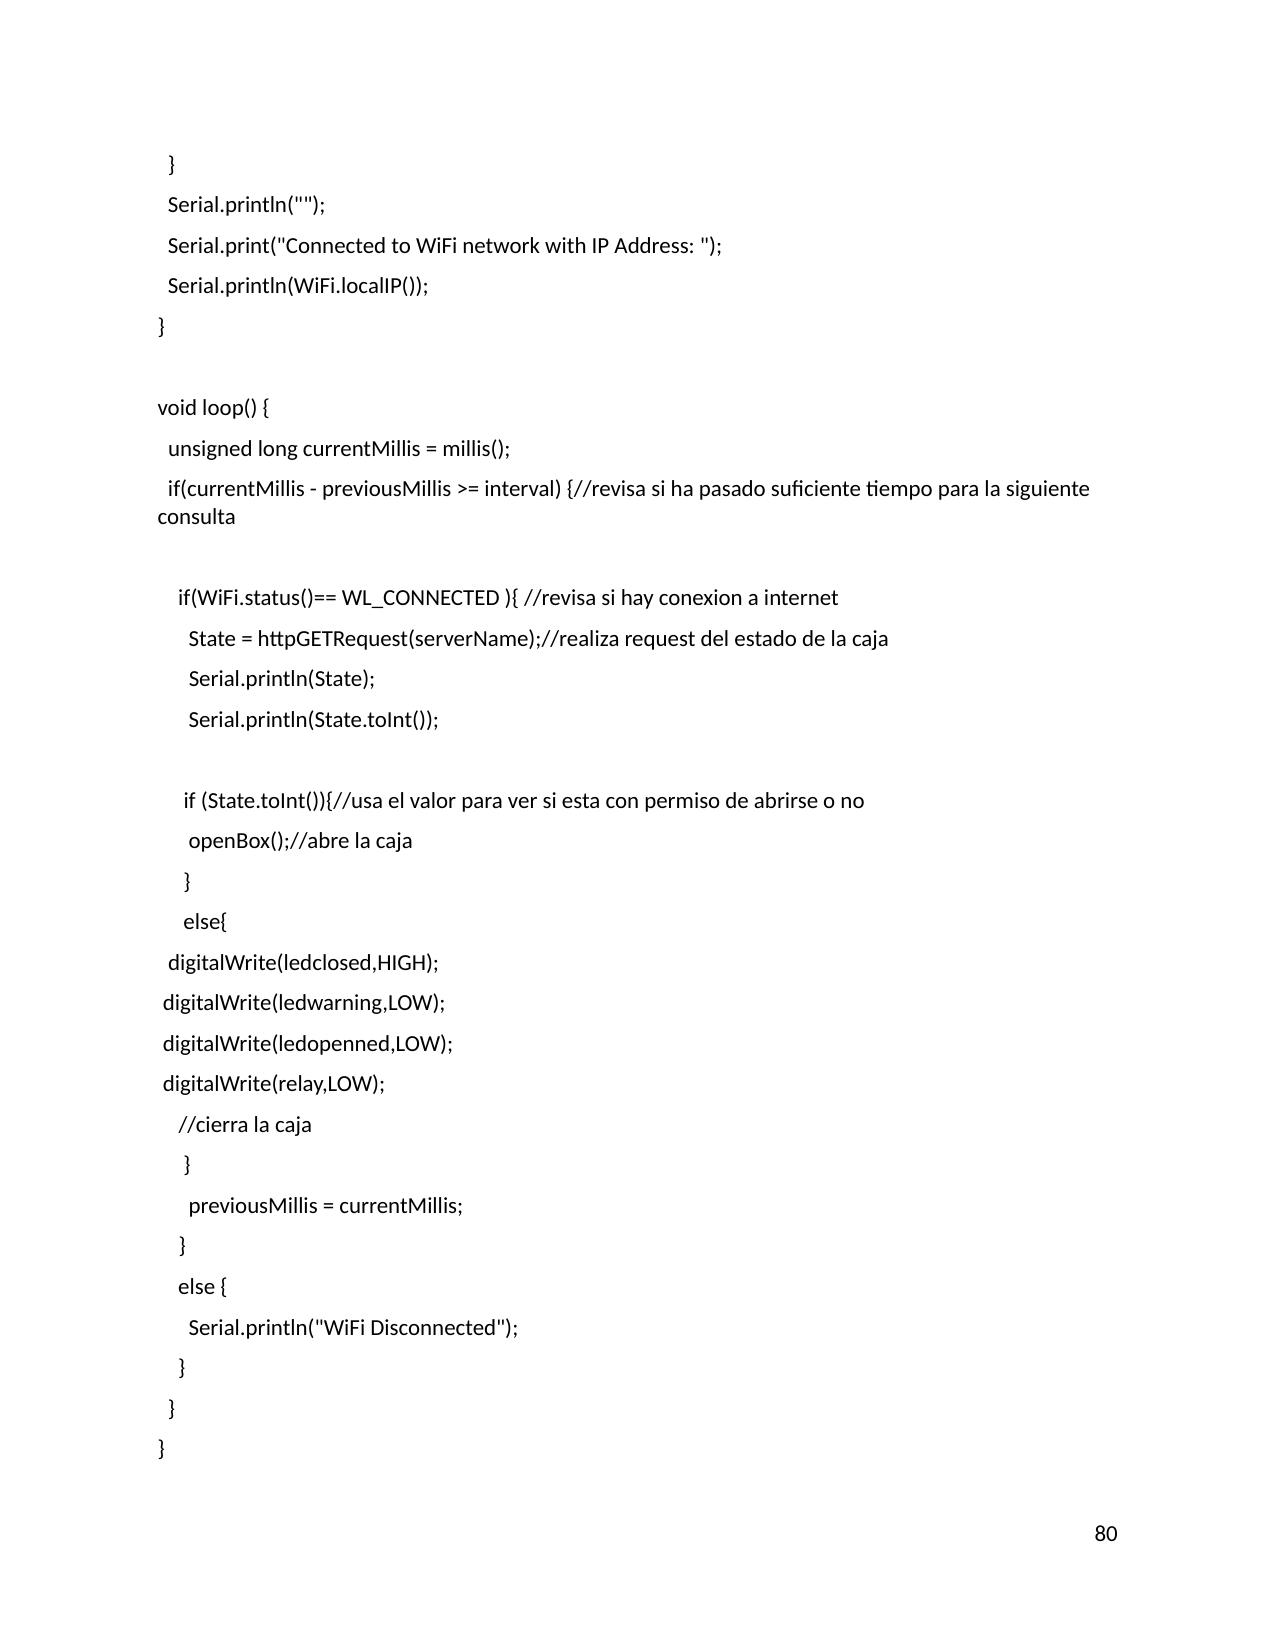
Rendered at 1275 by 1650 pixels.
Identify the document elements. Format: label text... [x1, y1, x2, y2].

text State = httpGETRequest(serverName);//realiza request del estado de la caja [157, 624, 1117, 652]
text else{ [157, 907, 1117, 935]
text //cierra la caja [157, 1110, 1117, 1138]
text Serial.println(WiFi.localIP()); [157, 272, 1117, 299]
text digitalWrite(ledopenned,LOW); [157, 1029, 1117, 1057]
text } [157, 1394, 1117, 1422]
text openBox();//abre la caja [157, 826, 1117, 854]
text previousMillis = currentMillis; [157, 1191, 1117, 1219]
text digitalWrite(relay,LOW); [157, 1069, 1117, 1097]
text digitalWrite(ledclosed,HIGH); [157, 948, 1117, 976]
text } [157, 312, 1117, 340]
text } [157, 1434, 1117, 1462]
text } [157, 1353, 1117, 1381]
text Serial.println(State); [157, 664, 1117, 692]
text Serial.print("Connected to WiFi network with IP Address: "); [157, 231, 1117, 259]
text Serial.println(""); [157, 191, 1117, 218]
text unsigned long currentMillis = millis(); [157, 434, 1117, 462]
text else { [157, 1272, 1117, 1300]
text } [157, 867, 1117, 895]
text if (State.toInt()){//usa el valor para ver si esta con permiso de abrirse o no [157, 786, 1117, 814]
text } [157, 1232, 1117, 1259]
text Serial.println("WiFi Disconnected"); [157, 1313, 1117, 1341]
text if(currentMillis - previousMillis >= interval) {//revisa si ha pasado suficiente tiempo para la siguiente consulta [157, 474, 1117, 530]
text digitalWrite(ledwarning,LOW); [157, 988, 1117, 1016]
text } [157, 1151, 1117, 1178]
text void loop() { [157, 393, 1117, 421]
text if(WiFi.status()== WL_CONNECTED ){ //revisa si hay conexion a internet [157, 583, 1117, 611]
text Serial.println(State.toInt()); [157, 705, 1117, 733]
text } [157, 150, 1117, 178]
